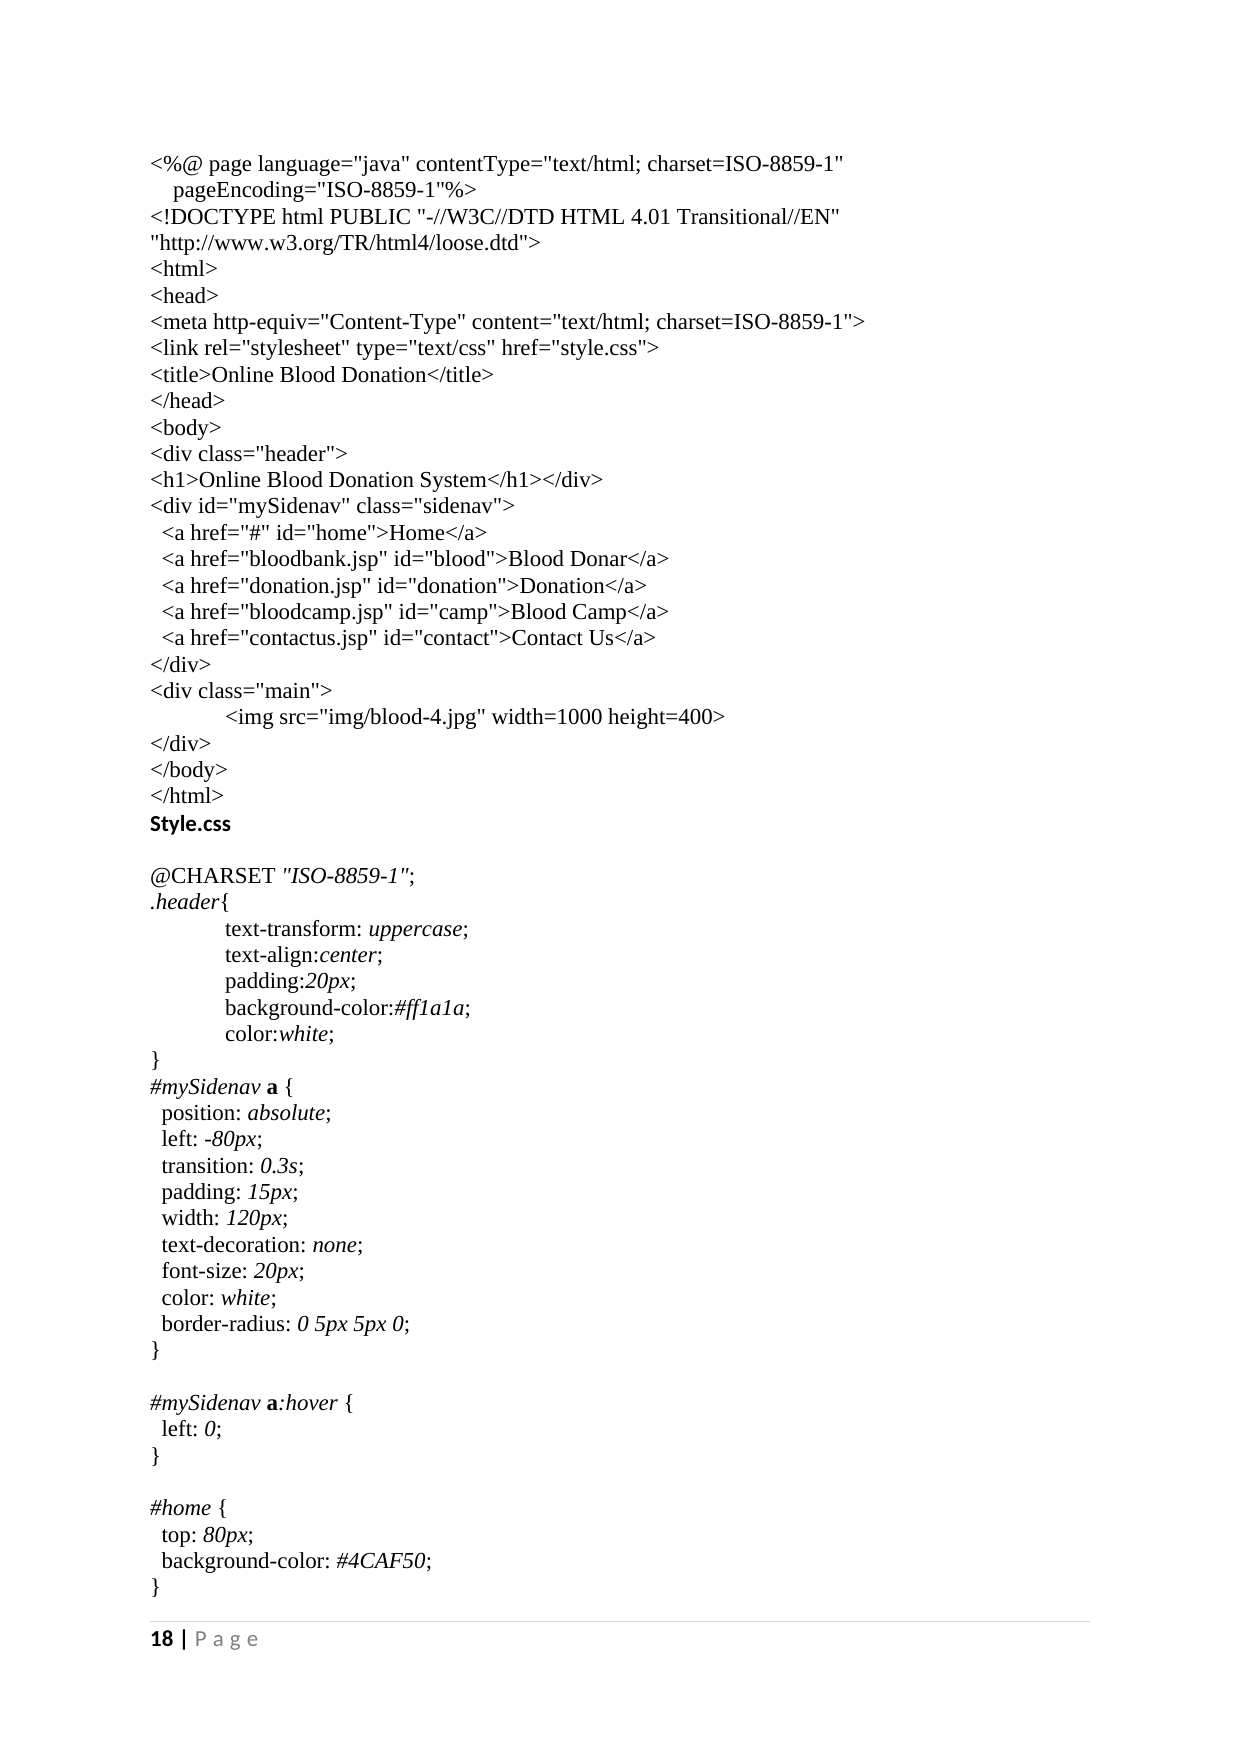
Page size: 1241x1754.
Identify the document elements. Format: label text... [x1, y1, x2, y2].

text text-decoration: none; [150, 1231, 1090, 1257]
text @CHARSET "ISO-8859-1"; [150, 862, 1090, 888]
text position: absolute; [150, 1099, 1090, 1125]
text </body> [150, 756, 1090, 782]
text pageEncoding="ISO-8859-1"%> [150, 176, 1090, 203]
text </html> [150, 782, 1090, 809]
text <meta http-equiv="Content-Type" content="text/html; charset=ISO-8859-1"> [150, 308, 1090, 334]
text <head> [150, 282, 1090, 308]
text <img src="img/blood-4.jpg" width=1000 height=400> [150, 703, 1090, 730]
text width: 120px; [150, 1204, 1090, 1231]
text <a href="#" id="home">Home</a> [150, 519, 1090, 545]
text padding:20px; [150, 967, 1090, 994]
text } [150, 1442, 1090, 1468]
text .header{ [150, 888, 1090, 914]
text } [150, 1046, 1090, 1073]
text text-align:center; [150, 941, 1090, 967]
text <title>Online Blood Donation</title> [150, 361, 1090, 387]
text background-color:#ff1a1a; [150, 994, 1090, 1020]
text background-color: #4CAF50; [150, 1547, 1090, 1573]
text <a href="donation.jsp" id="donation">Donation</a> [150, 572, 1090, 598]
text border-radius: 0 5px 5px 0; [150, 1310, 1090, 1336]
text <html> [150, 255, 1090, 282]
text <div class="main"> [150, 677, 1090, 703]
text #mySidenav a:hover { [150, 1389, 1090, 1415]
text <%@ page language="java" contentType="text/html; charset=ISO-8859-1" [150, 150, 1090, 176]
text color: white; [150, 1283, 1090, 1310]
text </head> [150, 387, 1090, 413]
text color:white; [150, 1020, 1090, 1046]
text font-size: 20px; [150, 1257, 1090, 1283]
text <body> [150, 413, 1090, 440]
text #home { [150, 1494, 1090, 1521]
text <!DOCTYPE html PUBLIC "-//W3C//DTD HTML 4.01 Transitional//EN" "http://www.w3.org/TR/html4/loose.dtd"> [150, 203, 1090, 255]
text Style.css [150, 809, 1090, 837]
text padding: 15px; [150, 1178, 1090, 1204]
text transition: 0.3s; [150, 1152, 1090, 1178]
text <link rel="stylesheet" type="text/css" href="style.css"> [150, 334, 1090, 361]
text <a href="bloodbank.jsp" id="blood">Blood Donar</a> [150, 545, 1090, 572]
text left: 0; [150, 1415, 1090, 1442]
text } [150, 1573, 1090, 1600]
text <a href="contactus.jsp" id="contact">Contact Us</a> [150, 624, 1090, 651]
text <div id="mySidenav" class="sidenav"> [150, 493, 1090, 519]
text } [150, 1336, 1090, 1363]
text </div> [150, 730, 1090, 756]
text text-transform: uppercase; [150, 914, 1090, 941]
text <div class="header"> [150, 440, 1090, 466]
text <a href="bloodcamp.jsp" id="camp">Blood Camp</a> [150, 598, 1090, 624]
text left: -80px; [150, 1125, 1090, 1152]
text <h1>Online Blood Donation System</h1></div> [150, 466, 1090, 493]
text top: 80px; [150, 1521, 1090, 1547]
text </div> [150, 651, 1090, 677]
text #mySidenav a { [150, 1073, 1090, 1099]
